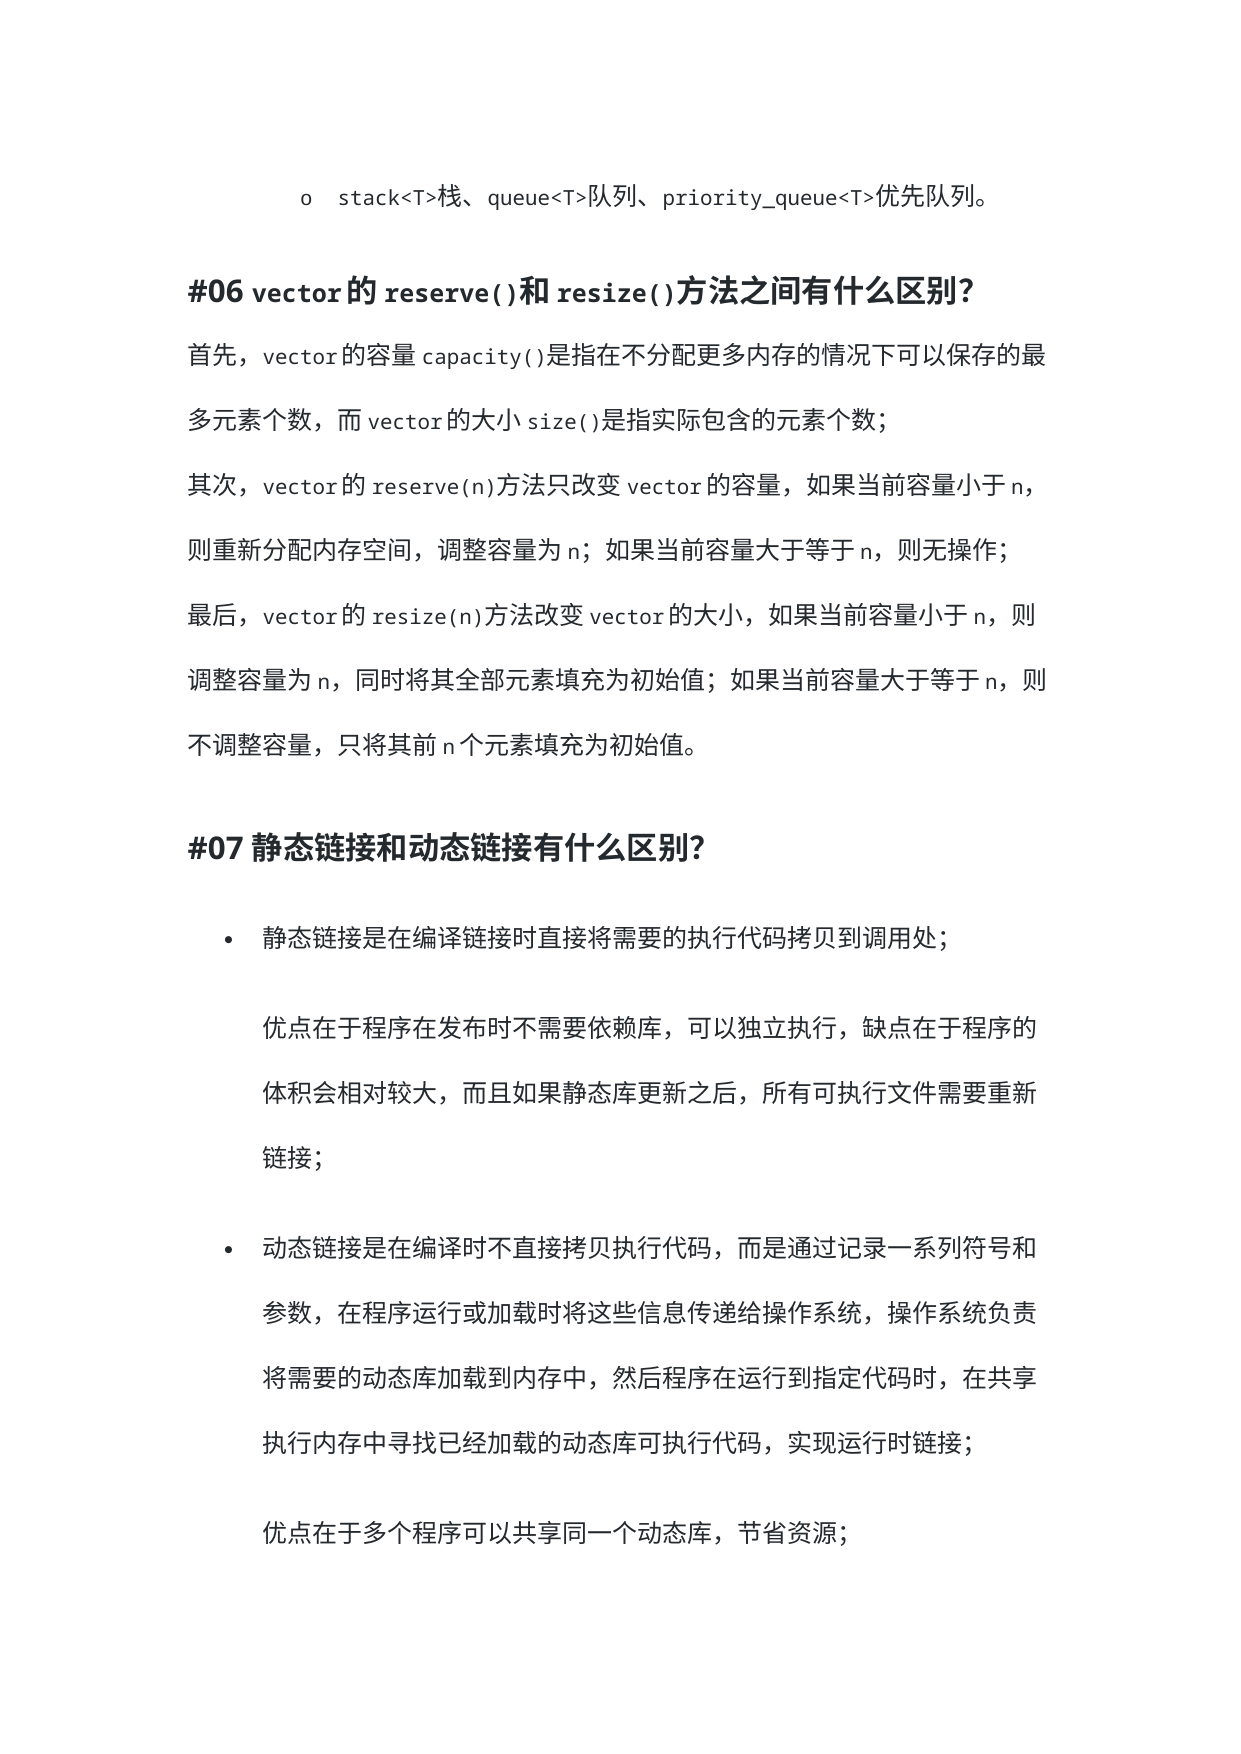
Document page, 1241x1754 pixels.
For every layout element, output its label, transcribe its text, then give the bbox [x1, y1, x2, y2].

text 优点在于多个程序可以共享同一个动态库，节省资源； [262, 1499, 1053, 1564]
text 其次，vector的reserve(n)方法只改变vector的容量，如果当前容量小于n，则重新分配内存空间，调整容量为n；如果当前容量大于等于n，则无操作； [187, 451, 1053, 581]
text 优点在于程序在发布时不需要依赖库，可以独立执行，缺点在于程序的体积会相对较大，而且如果静态库更新之后，所有可执行文件需要重新链接； [262, 994, 1053, 1189]
text #07 静态链接和动态链接有什么区别？ [187, 814, 1053, 879]
text #06 vector的reserve()和resize()方法之间有什么区别？ [187, 256, 1053, 321]
text 首先，vector的容量capacity()是指在不分配更多内存的情况下可以保存的最多元素个数，而vector的大小size()是指实际包含的元素个数； [187, 321, 1053, 451]
list stack<T>栈、queue<T>队列、priority_queue<T>优先队列。 [300, 162, 1053, 227]
list 动态链接是在编译时不直接拷贝执行代码，而是通过记录一系列符号和参数，在程序运行或加载时将这些信息传递给操作系统，操作系统负责将需要的动态库加载到内存中，然后程序在运行到指定代码时，在共享执行内存中寻找已经加载的动态库可执行代码，实现运行时链接； [225, 1214, 1053, 1474]
list 静态链接是在编译链接时直接将需要的执行代码拷贝到调用处； [225, 904, 1053, 969]
text 最后，vector的resize(n)方法改变vector的大小，如果当前容量小于n，则调整容量为n，同时将其全部元素填充为初始值；如果当前容量大于等于n，则不调整容量，只将其前n个元素填充为初始值。 [187, 581, 1053, 776]
